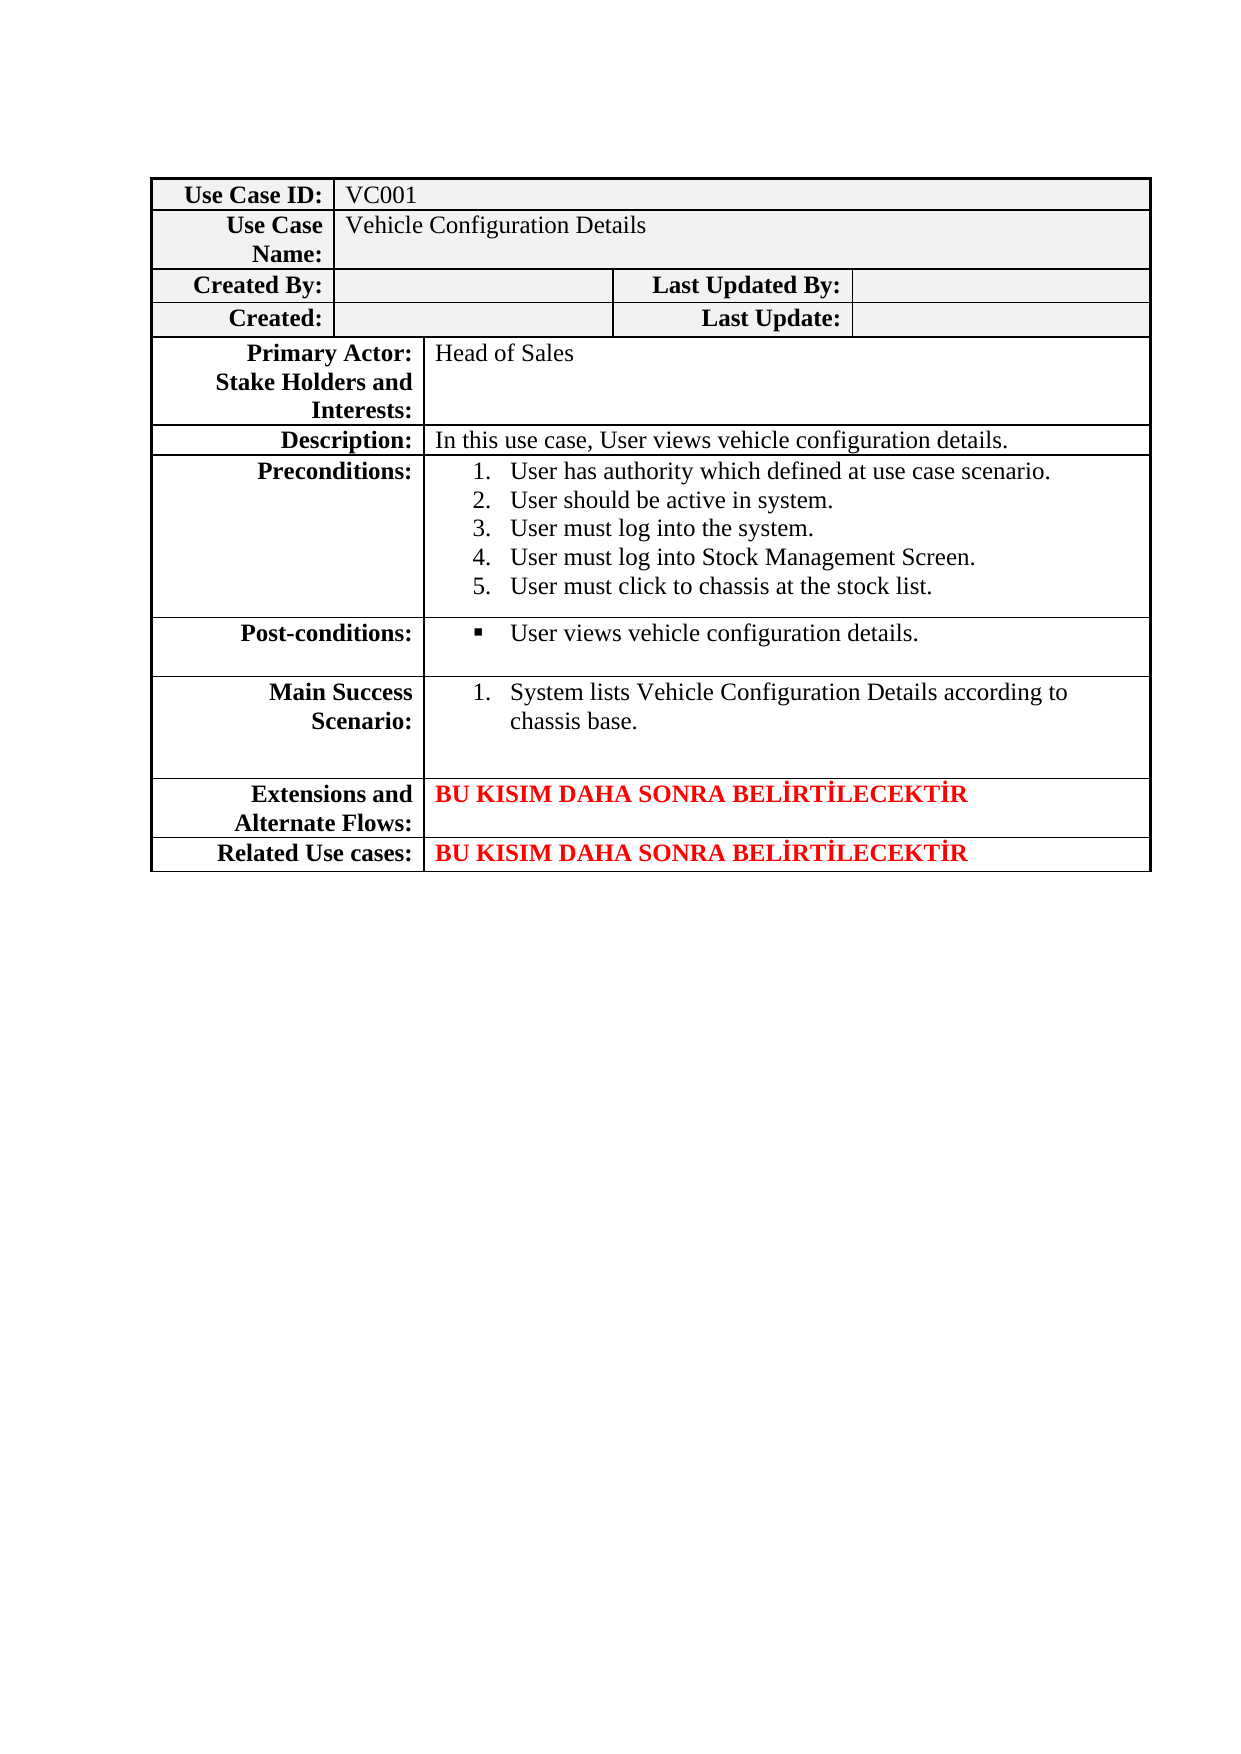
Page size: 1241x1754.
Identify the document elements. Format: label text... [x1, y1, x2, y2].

table_cell [853, 270, 1149, 302]
table_cell Use Case Name: [153, 211, 333, 268]
table_cell Created: [153, 303, 333, 336]
table_cell Preconditions: [153, 456, 423, 617]
table_cell BU KISIM DAHA SONRA BELİRTİLECEKTİR [425, 838, 1149, 871]
table_cell In this use case, User views vehicle configuration details. [425, 426, 1149, 454]
table_cell Created By: [153, 270, 333, 302]
table_cell User has authority which defined at use case scenario. User should be active in system. User must log into the system. User must log into Stock Management Screen. User must click to chassis at the stock list. [425, 456, 1149, 617]
table_cell System lists Vehicle Configuration Details according to chassis base. [425, 677, 1149, 778]
table_cell Primary Actor: Stake Holders and Interests: [153, 338, 423, 424]
table_cell Head of Sales [425, 338, 1149, 424]
table_cell [853, 303, 1149, 336]
table_cell Last Updated By: [614, 270, 852, 302]
table_header VC001 [335, 180, 1149, 209]
table_cell Extensions and Alternate Flows: [153, 779, 423, 837]
table_cell Description: [153, 426, 423, 454]
table_cell Main Success Scenario: [153, 677, 423, 778]
table_cell [335, 303, 612, 336]
table_header Use Case ID: [153, 180, 333, 209]
table_cell Last Update: [614, 303, 852, 336]
table_cell Post-conditions: [153, 618, 423, 676]
table_cell Related Use cases: [153, 838, 423, 871]
table_cell [335, 270, 612, 302]
table_cell User views vehicle configuration details. [425, 618, 1149, 676]
table_cell BU KISIM DAHA SONRA BELİRTİLECEKTİR [425, 779, 1149, 837]
table_cell Vehicle Configuration Details [335, 211, 1149, 268]
